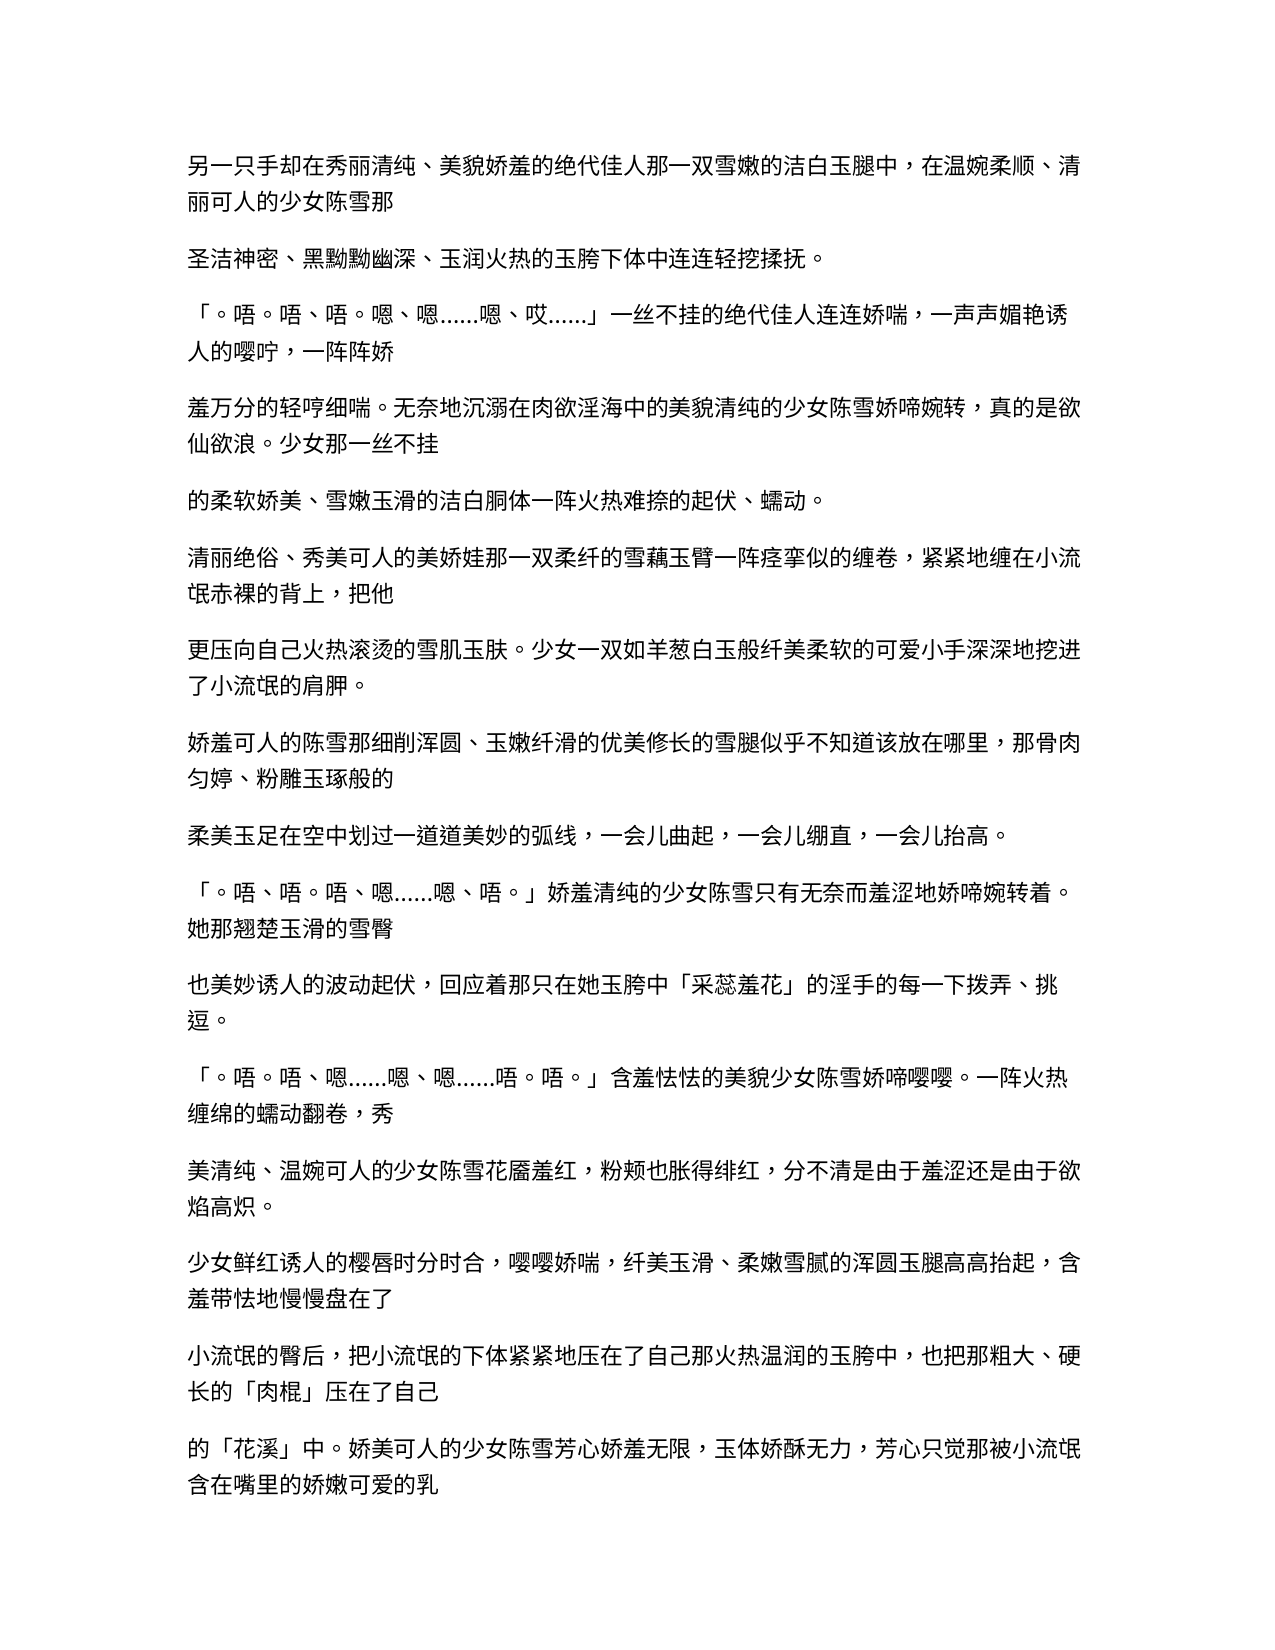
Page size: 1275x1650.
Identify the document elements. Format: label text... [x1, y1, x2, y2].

text 羞万分的轻哼细喘。无奈地沉溺在肉欲淫海中的美貌清纯的少女陈雪娇啼婉转，真的是欲仙欲浪。少女那一丝不挂 [187, 392, 1087, 459]
text 的柔软娇美、雪嫩玉滑的洁白胴体一阵火热难捺的起伏、蠕动。 [187, 485, 1087, 516]
text 小流氓的臀后，把小流氓的下体紧紧地压在了自己那火热温润的玉胯中，也把那粗大、硬长的「肉棍」压在了自己 [187, 1340, 1087, 1407]
text 清丽绝俗、秀美可人的美娇娃那一双柔纤的雪藕玉臂一阵痉挛似的缠卷，紧紧地缠在小流氓赤裸的背上，把他 [187, 542, 1087, 609]
text 少女鲜红诱人的樱唇时分时合，嘤嘤娇喘，纤美玉滑、柔嫩雪腻的浑圆玉腿高高抬起，含羞带怯地慢慢盘在了 [187, 1247, 1087, 1314]
text 美清纯、温婉可人的少女陈雪花靥羞红，粉颊也胀得绯红，分不清是由于羞涩还是由于欲焰高炽。 [187, 1155, 1087, 1222]
text 「。唔。唔、唔。嗯、嗯……嗯、哎……」一丝不挂的绝代佳人连连娇喘，一声声媚艳诱人的嘤咛，一阵阵娇 [187, 299, 1087, 367]
text 「。唔、唔。唔、嗯……嗯、唔。」娇羞清纯的少女陈雪只有无奈而羞涩地娇啼婉转着。她那翘楚玉滑的雪臀 [187, 877, 1087, 944]
text 柔美玉足在空中划过一道道美妙的弧线，一会儿曲起，一会儿绷直，一会儿抬高。 [187, 820, 1087, 851]
text 圣洁神密、黑黝黝幽深、玉润火热的玉胯下体中连连轻挖揉抚。 [187, 243, 1087, 274]
text 也美妙诱人的波动起伏，回应着那只在她玉胯中「采蕊羞花」的淫手的每一下拨弄、挑逗。 [187, 969, 1087, 1036]
text 另一只手却在秀丽清纯、美貌娇羞的绝代佳人那一双雪嫩的洁白玉腿中，在温婉柔顺、清丽可人的少女陈雪那 [187, 150, 1087, 217]
text 娇羞可人的陈雪那细削浑圆、玉嫩纤滑的优美修长的雪腿似乎不知道该放在哪里，那骨肉匀婷、粉雕玉琢般的 [187, 727, 1087, 794]
text 「。唔。唔、嗯……嗯、嗯……唔。唔。」含羞怯怯的美貌少女陈雪娇啼嘤嘤。一阵火热缠绵的蠕动翻卷，秀 [187, 1062, 1087, 1129]
text 更压向自己火热滚烫的雪肌玉肤。少女一双如羊葱白玉般纤美柔软的可爱小手深深地挖进了小流氓的肩胛。 [187, 634, 1087, 702]
text 的「花溪」中。娇美可人的少女陈雪芳心娇羞无限，玉体娇酥无力，芳心只觉那被小流氓含在嘴里的娇嫩可爱的乳 [187, 1433, 1087, 1500]
